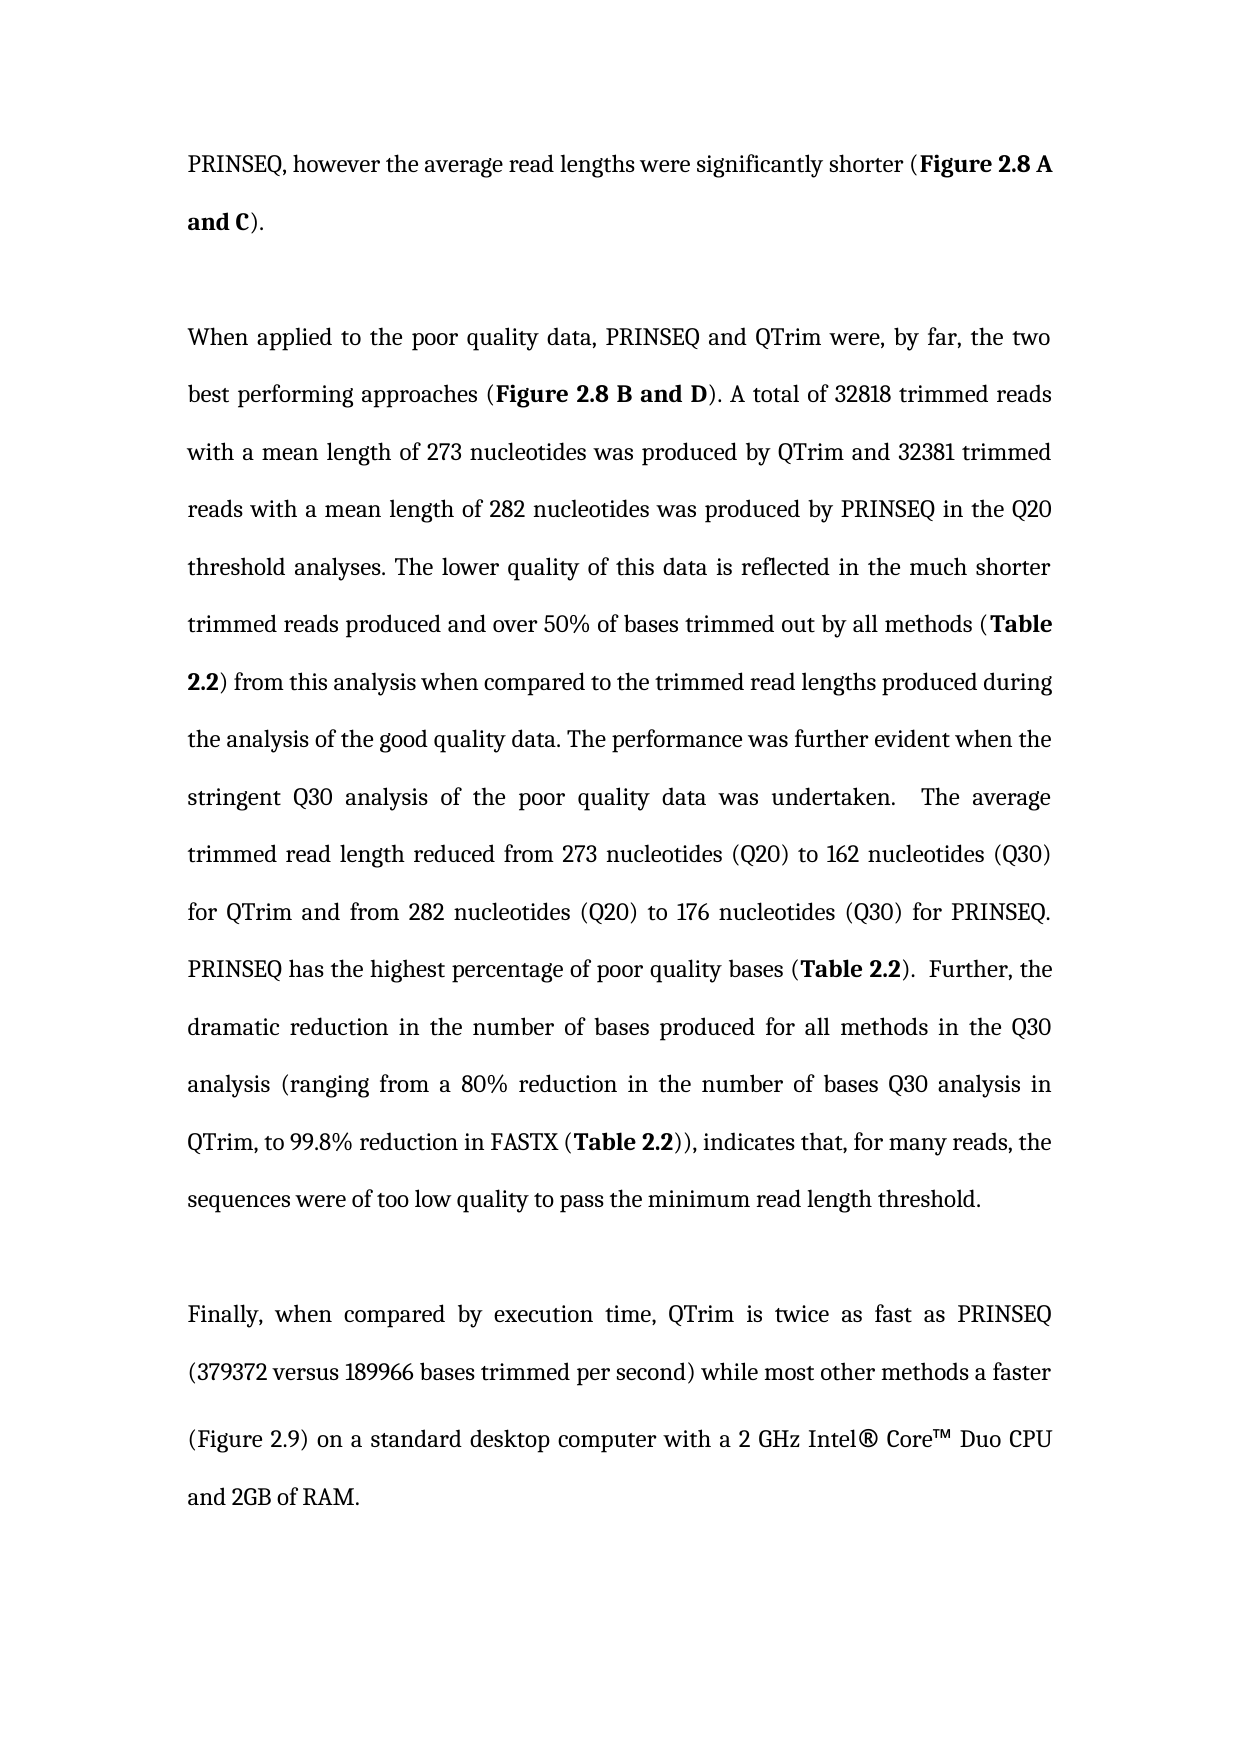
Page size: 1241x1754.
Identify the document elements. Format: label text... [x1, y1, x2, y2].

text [187, 150, 1053, 236]
text When applied to the poor quality data, PRINSEQ and QTrim were, by far, the two best performing approaches (Figure 2.8 B and D). A total of 32818 trimmed reads with a mean length of 273 nucleotides was produced by QTrim and 32381 trimmed reads with a mean length of 282 nucleotides was produced by PRINSEQ in the Q20 threshold analyses. The lower quality of this data is reflected in the much shorter trimmed reads produced and over 50% of bases trimmed out by all methods (Table 2.2) from this analysis when compared to the trimmed read lengths produced during the analysis of the good quality data. The performance was further evident when the stringent Q30 analysis of the poor quality data was undertaken. The average trimmed read length reduced from 273 nucleotides (Q20) to 162 nucleotides (Q30) for QTrim and from 282 nucleotides (Q20) to 176 nucleotides (Q30) for PRINSEQ. PRINSEQ has the highest percentage of poor quality bases (Table 2.2). Further, the dramatic reduction in the number of bases produced for all methods in the Q30 analysis (ranging from a 80% reduction in the number of bases Q30 analysis in QTrim, to 99.8% reduction in FASTX (Table 2.2)), indicates that, for many reads, the sequences were of too low quality to pass the minimum read length threshold. [187, 322, 1053, 1214]
text Finally, when compared by execution time, QTrim is twice as fast as PRINSEQ (379372 versus 189966 bases trimmed per second) while most other methods a faster (Figure 2.9) on a standard desktop computer with a 2 GHz Intel® Core™ Duo CPU and 2GB of RAM. [187, 1300, 1053, 1512]
